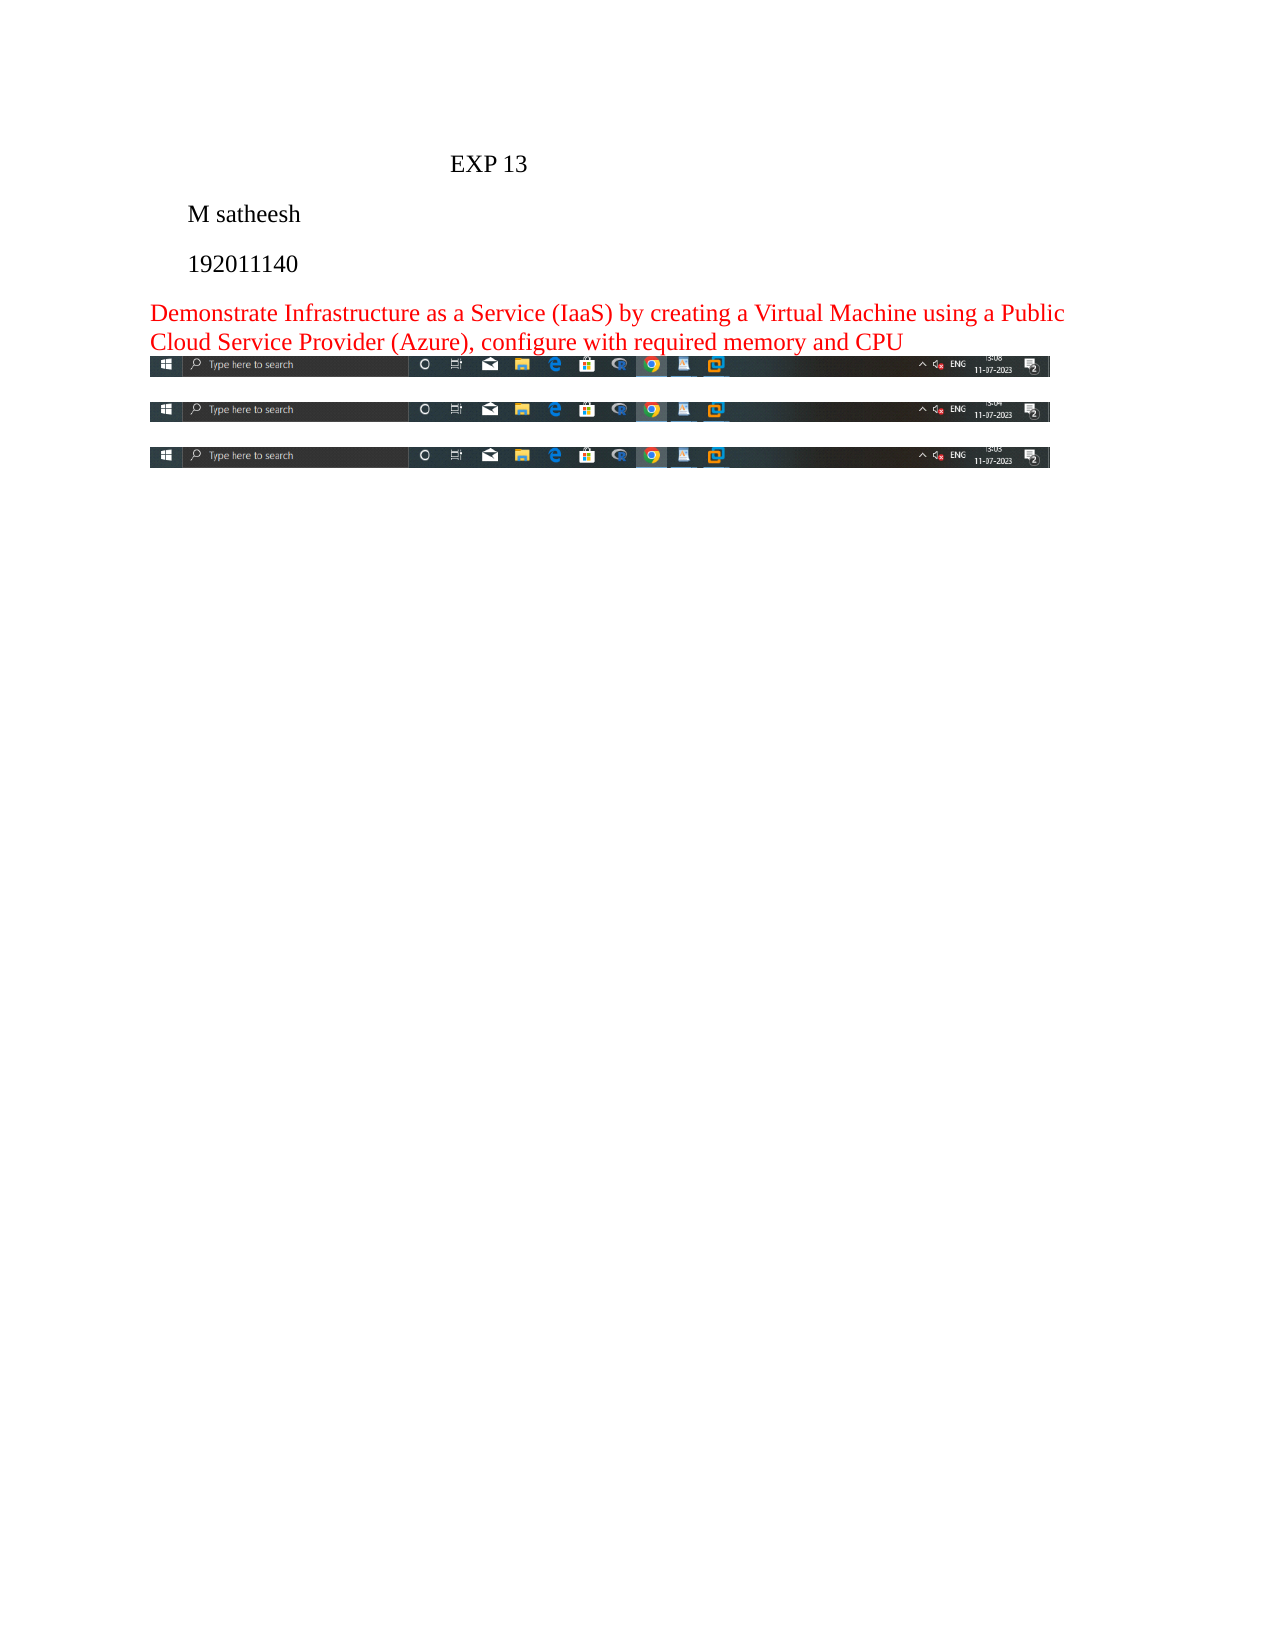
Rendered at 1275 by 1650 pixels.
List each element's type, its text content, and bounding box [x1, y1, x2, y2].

text 192011140 [187, 249, 1125, 278]
text EXP 13 [187, 150, 1125, 179]
text Demonstrate Infrastructure as a Service (IaaS) by creating a Virtual Machine using a Public Cloud Service Provider (Azure), configure with required memory and CPU [150, 299, 1125, 356]
text M satheesh [187, 199, 1125, 228]
